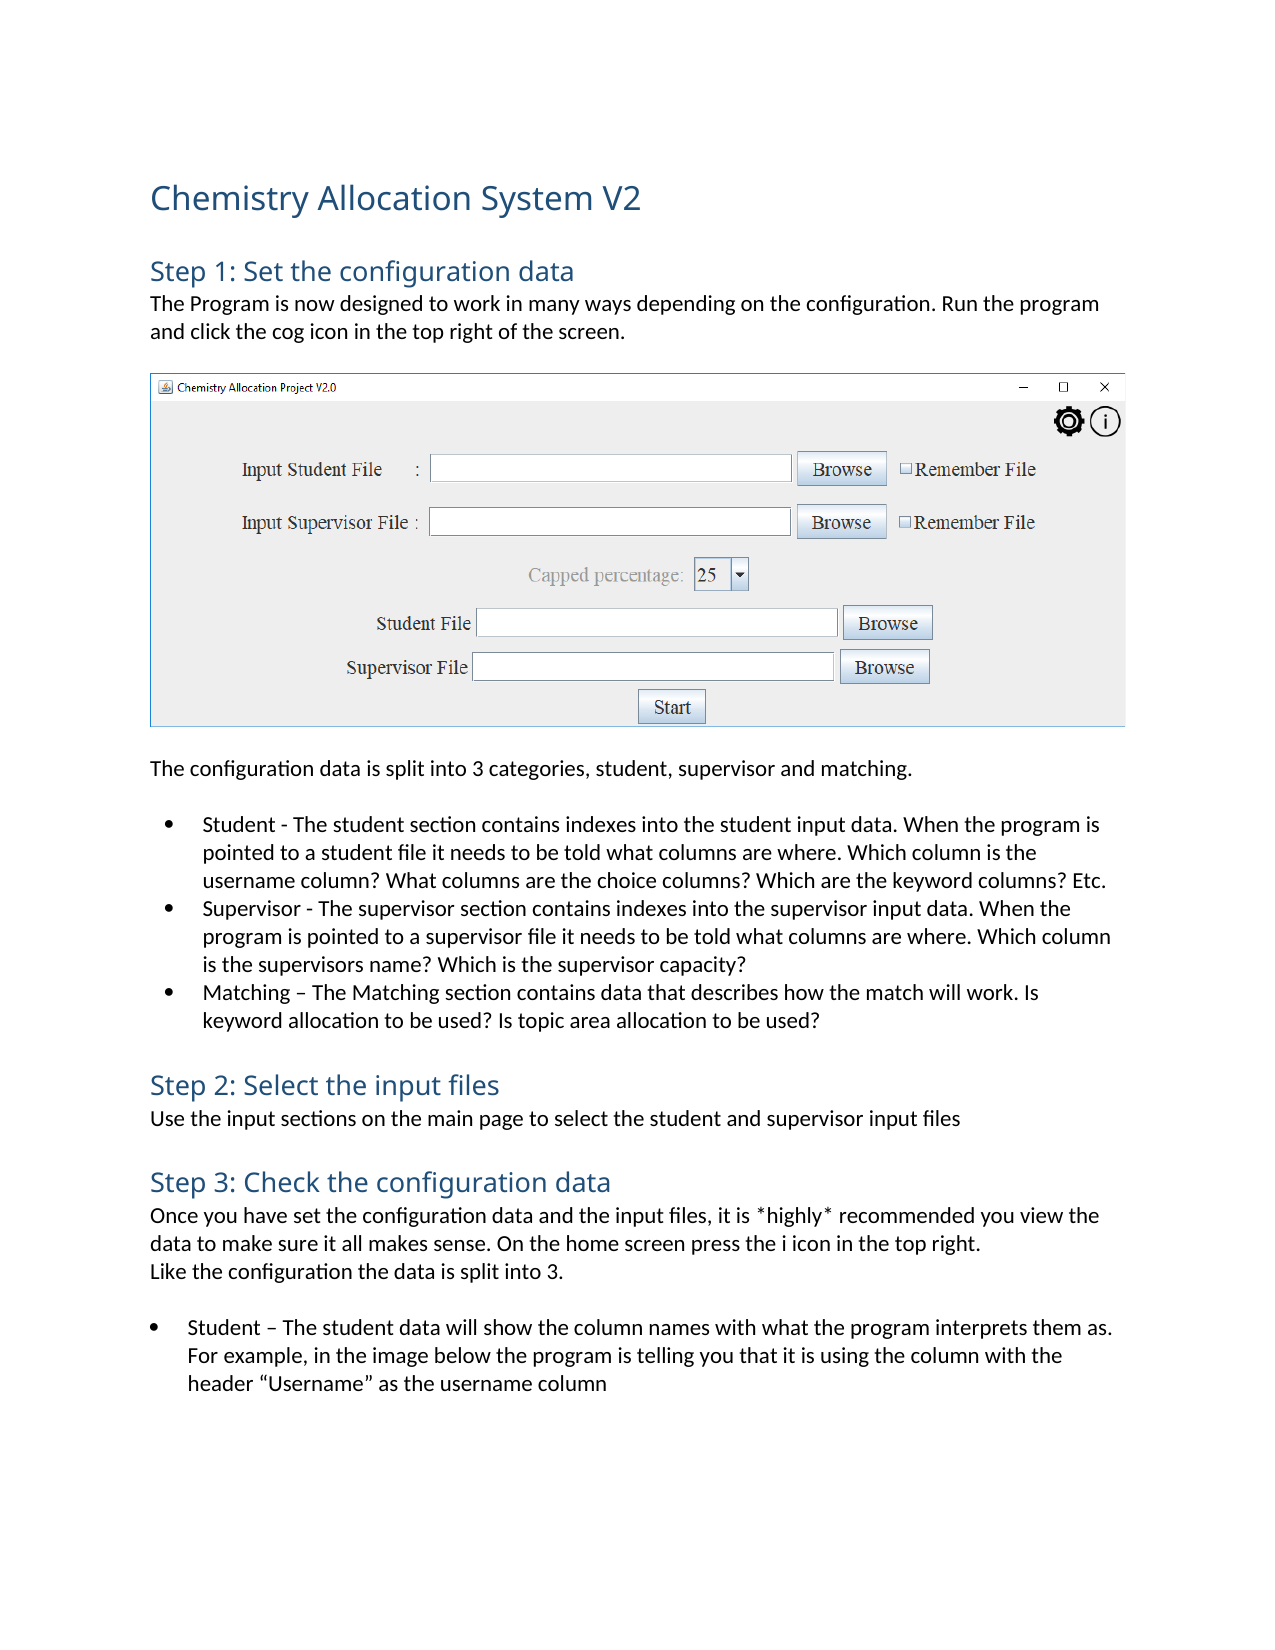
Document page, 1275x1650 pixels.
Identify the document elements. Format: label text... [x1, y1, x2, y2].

text Use the input sections on the main page to select the student and supervisor input files [150, 1104, 1125, 1132]
subtitle Step 1: Set the configuration data [150, 253, 1125, 289]
subtitle Chemistry Allocation System V2 [150, 175, 1125, 220]
list Student – The student data will show the column names with what the program interprets them as. For example, in the image below the program is telling you that it is using the column with the header “Username” as the username column [150, 1313, 1125, 1397]
subtitle Step 3: Check the configuration data [150, 1164, 1125, 1201]
list Supervisor - The supervisor section contains indexes into the supervisor input data. When the program is pointed to a supervisor file it needs to be told what columns are where. Which column is the supervisors name? Which is the supervisor capacity? [165, 894, 1125, 978]
text The configuration data is split into 3 categories, student, supervisor and matching. [150, 754, 1125, 782]
text Like the configuration the data is split into 3. [150, 1257, 1125, 1285]
text The Program is now designed to work in many ways depending on the configuration. Run the program and click the cog icon in the top right of the screen. [150, 289, 1125, 346]
subtitle Step 2: Select the input files [150, 1067, 1125, 1104]
picture [150, 373, 1125, 727]
list Student - The student section contains indexes into the student input data. When the program is pointed to a student file it needs to be told what columns are where. Which column is the username column? What columns are the choice columns? Which are the keyword columns? Etc. [165, 810, 1125, 894]
list Matching – The Matching section contains data that describes how the match will work. Is keyword allocation to be used? Is topic area allocation to be used? [165, 978, 1125, 1034]
text Once you have set the configuration data and the input files, it is *highly* recommended you view the data to make sure it all makes sense. On the home screen press the i icon in the top right. [150, 1201, 1125, 1257]
